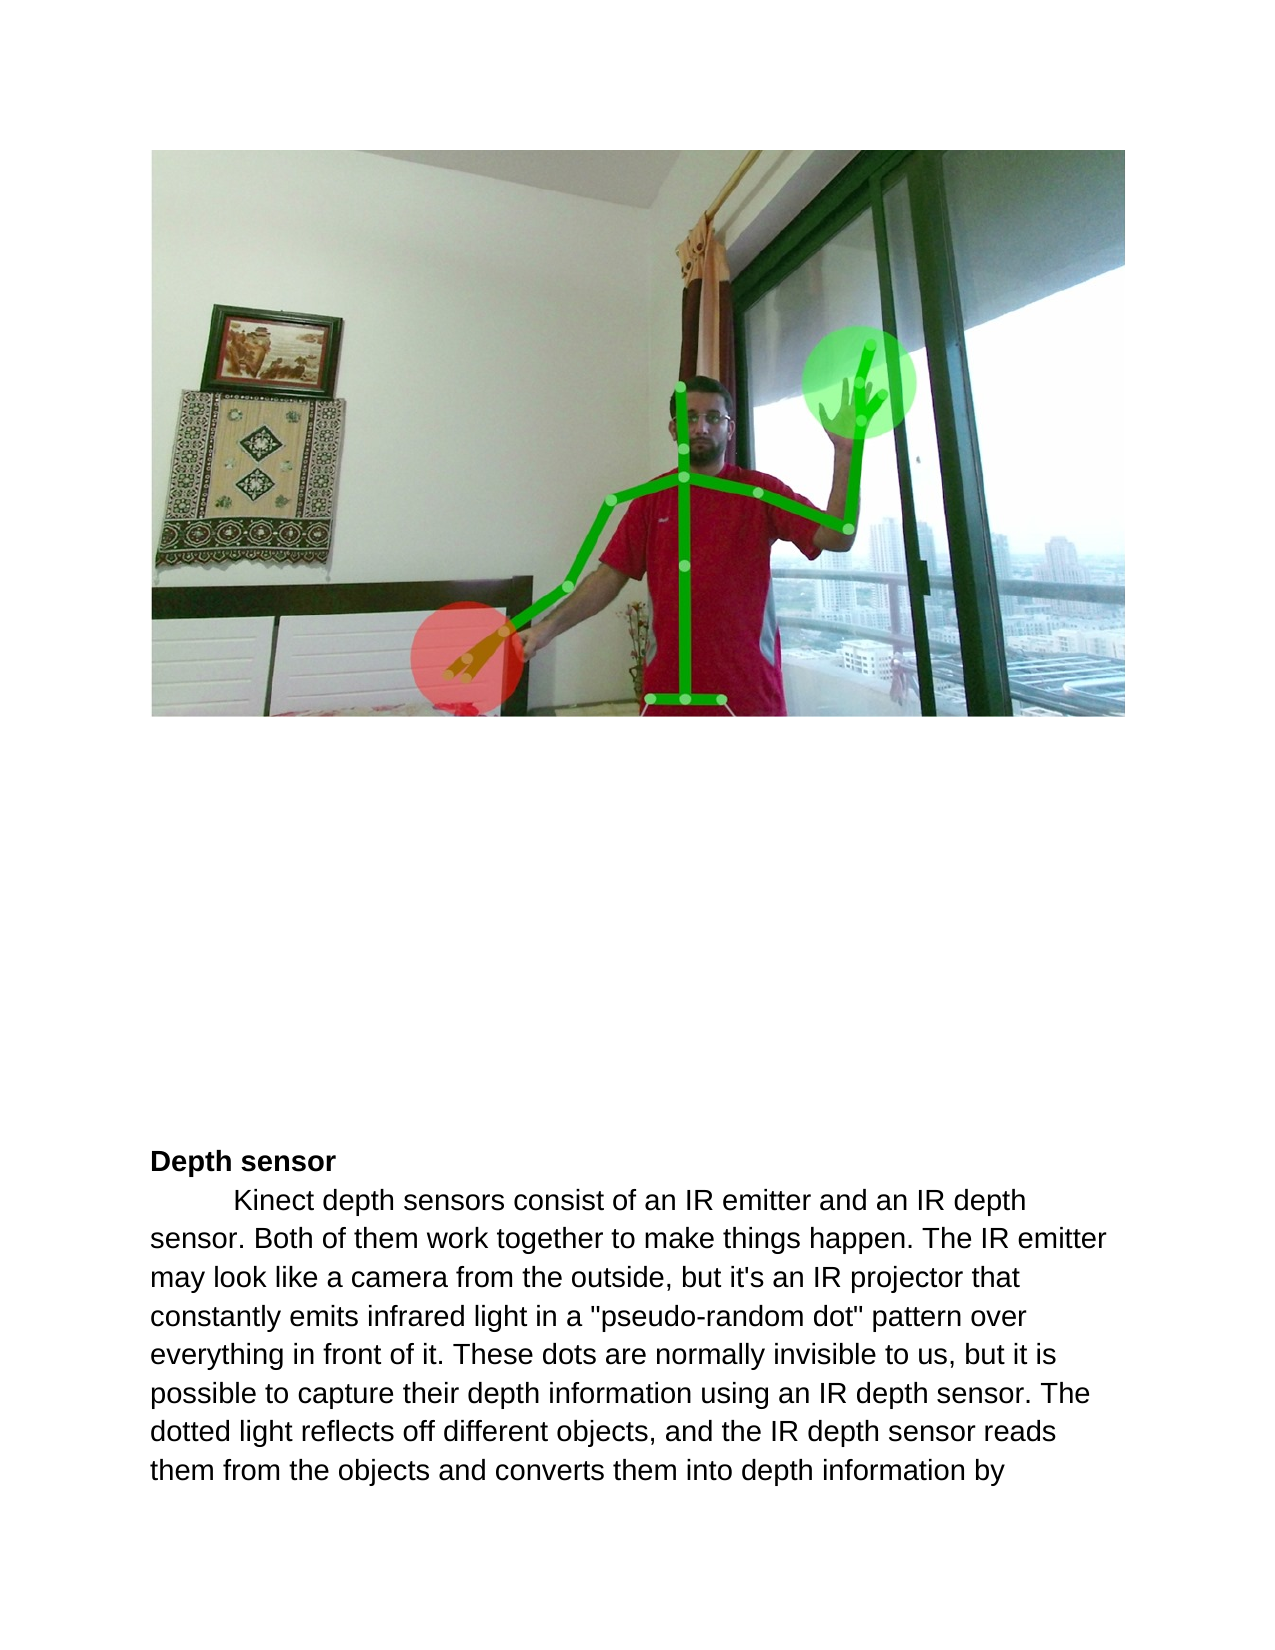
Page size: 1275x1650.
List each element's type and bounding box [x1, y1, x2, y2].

picture [150, 150, 1125, 717]
text [150, 721, 1125, 1486]
